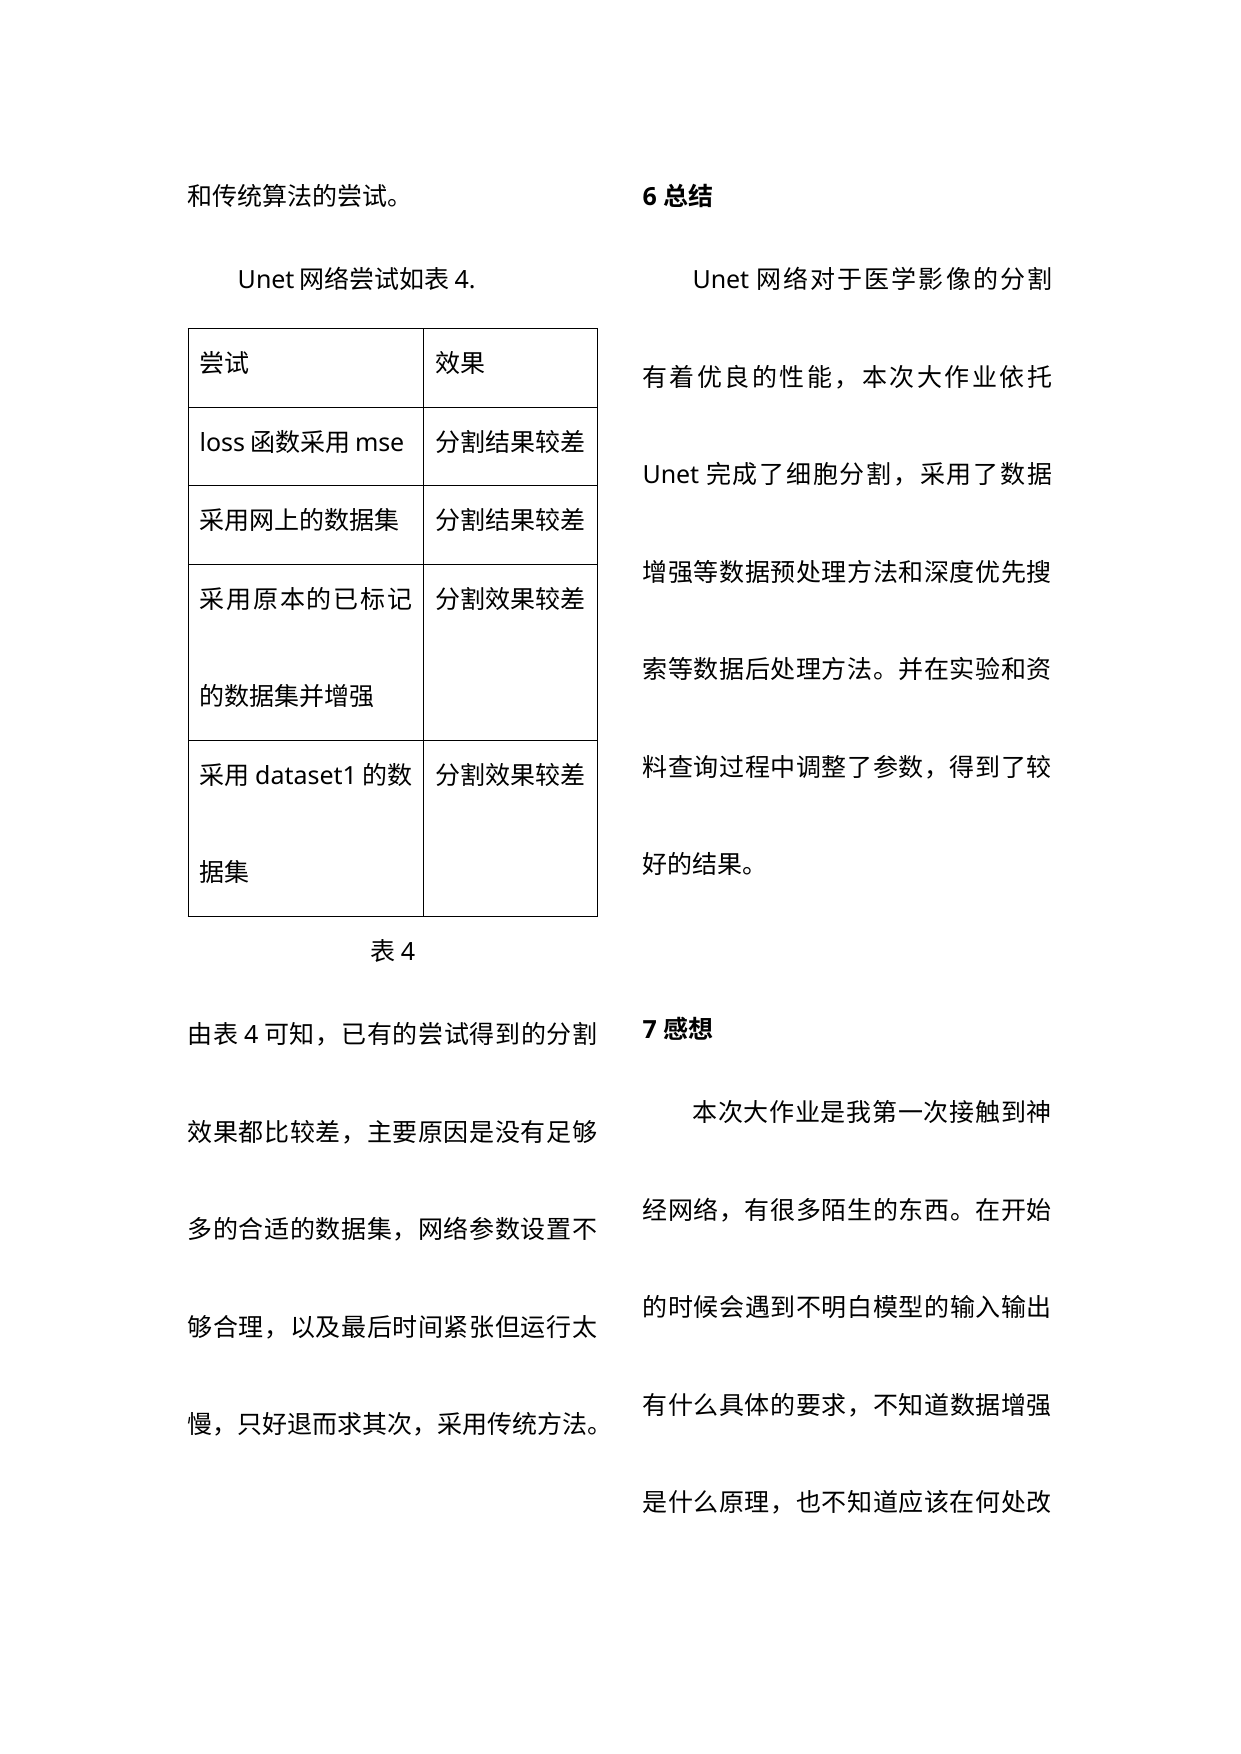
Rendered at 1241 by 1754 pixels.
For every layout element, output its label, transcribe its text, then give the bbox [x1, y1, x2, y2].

text 表4 [187, 917, 598, 982]
table_cell 分割效果较差 [424, 565, 597, 740]
table_cell 分割效果较差 [424, 741, 597, 916]
text 由表4可知，已有的尝试得到的分割效果都比较差，主要原因是没有足够多的合适的数据集，网络参数设置不够合理，以及最后时间紧张但运行太慢，只好退而求其次，采用传统方法。 [187, 1000, 598, 1455]
table_cell 分割结果较差 [424, 408, 597, 485]
table_cell 采用原本的已标记的数据集并增强 [189, 565, 423, 740]
text Unet网络尝试如表4. [187, 245, 598, 310]
table_cell loss函数采用mse [189, 408, 423, 485]
table_header 效果 [424, 329, 597, 407]
table_cell 分割结果较差 [424, 486, 597, 564]
text Unet网络对于医学影像的分割有着优良的性能，本次大作业依托Unet完成了细胞分割，采用了数据增强等数据预处理方法和深度优先搜索等数据后处理方法。并在实验和资料查询过程中调整了参数，得到了较好的结果。 [642, 245, 1053, 895]
text 6 总结 [642, 162, 1053, 227]
table_cell 采用dataset1的数据集 [189, 741, 423, 916]
text dataset2有过Unet网络的尝试，和传统算法的尝试。 [187, 162, 598, 227]
table_header 尝试 [189, 329, 423, 407]
text 7 感想 [642, 995, 1053, 1060]
table_cell 采用网上的数据集 [189, 486, 423, 564]
